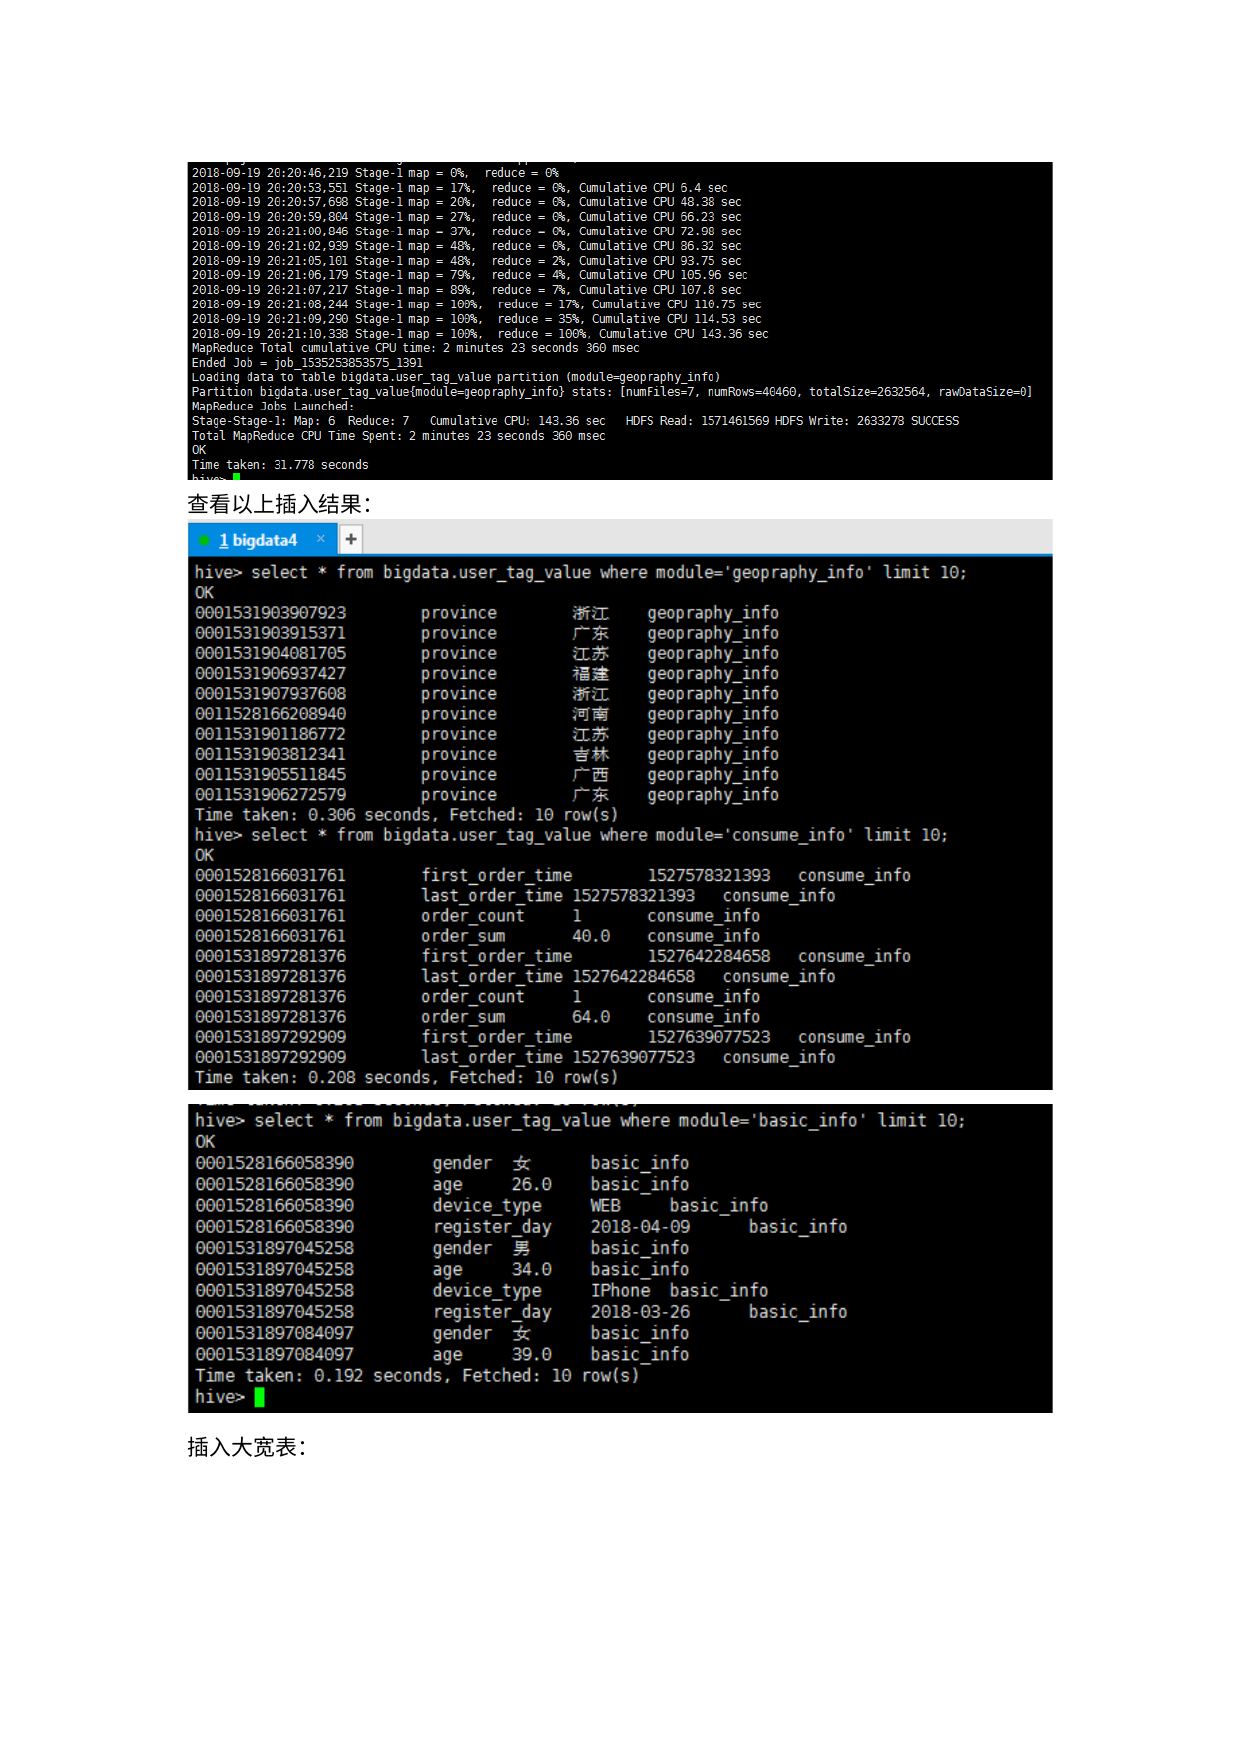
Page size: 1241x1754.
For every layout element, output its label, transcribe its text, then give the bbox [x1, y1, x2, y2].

picture [187, 1104, 1053, 1413]
text 查看以上插入结果： [187, 487, 1053, 519]
picture [187, 162, 1053, 480]
picture [187, 519, 1053, 1090]
text 插入大宽表： [187, 1429, 1053, 1462]
